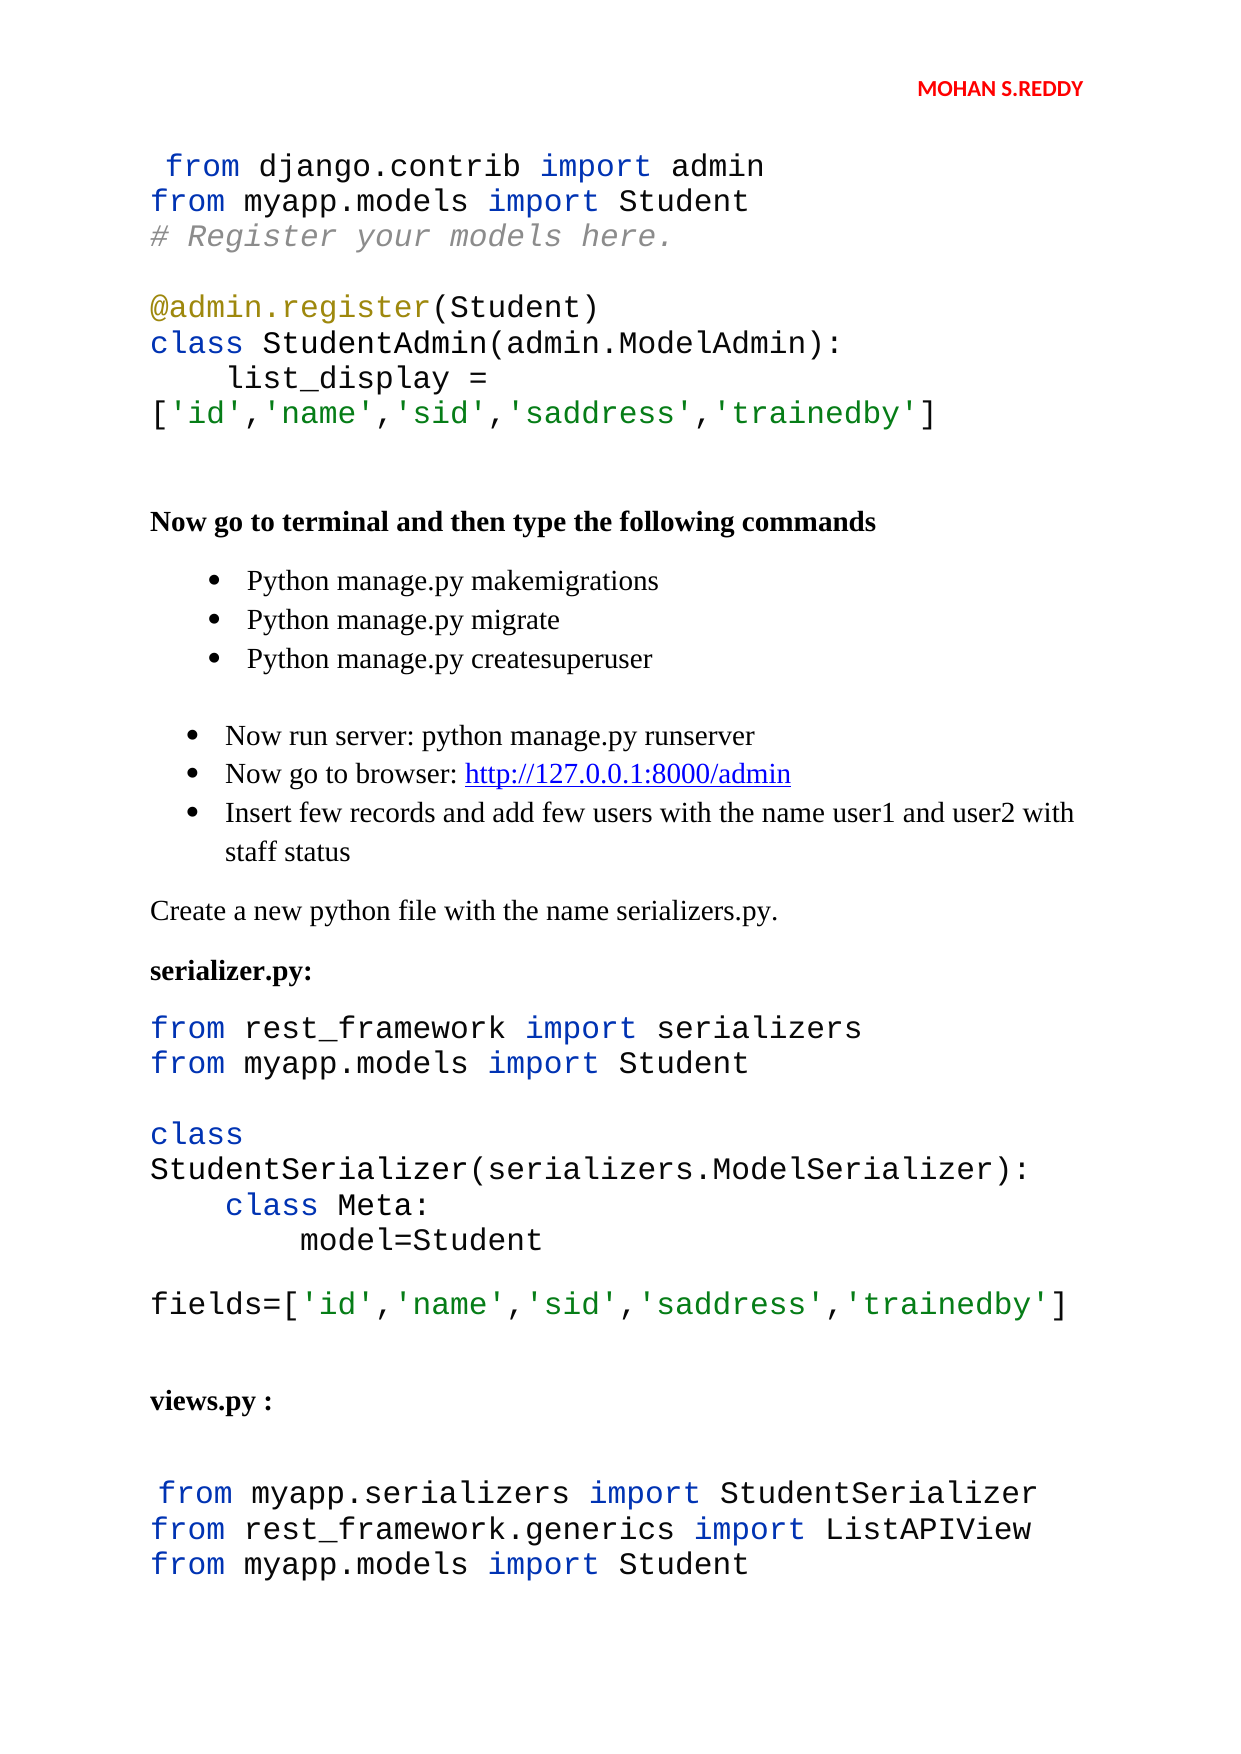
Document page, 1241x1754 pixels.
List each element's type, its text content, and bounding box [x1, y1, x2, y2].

list Now go to browser: http://127.0.0.1:8000/admin [187, 757, 1090, 790]
text from myapp.serializers import StudentSerializer from rest_framework.generics import ListAPIView from myapp.models import Student [150, 1478, 1090, 1584]
list Python manage.py migrate [209, 602, 1090, 636]
text Now go to terminal and then type the following commands [150, 504, 1090, 538]
list Python manage.py createsuperuser [209, 641, 1090, 674]
list Python manage.py makemigrations [209, 563, 1090, 597]
list Now run server: python manage.py runserver [187, 718, 1090, 752]
text serializer.py: [150, 953, 1090, 986]
text views.py : [150, 1383, 1090, 1416]
text Create a new python file with the name serializers.py. [150, 893, 1090, 927]
text from rest_framework import serializers from myapp.models import Student class StudentSerializer(serializers.ModelSerializer): class Meta: model=Student fields=['id','name','sid','saddress','trainedby'] [150, 1012, 1090, 1323]
text from django.contrib import admin from myapp.models import Student # Register your models here. @admin.register(Student) class StudentAdmin(admin.ModelAdmin): list_display = ['id','name','sid','saddress','trainedby'] [150, 150, 1090, 433]
list Insert few records and add few users with the name user1 and user2 with staff status [187, 795, 1090, 867]
